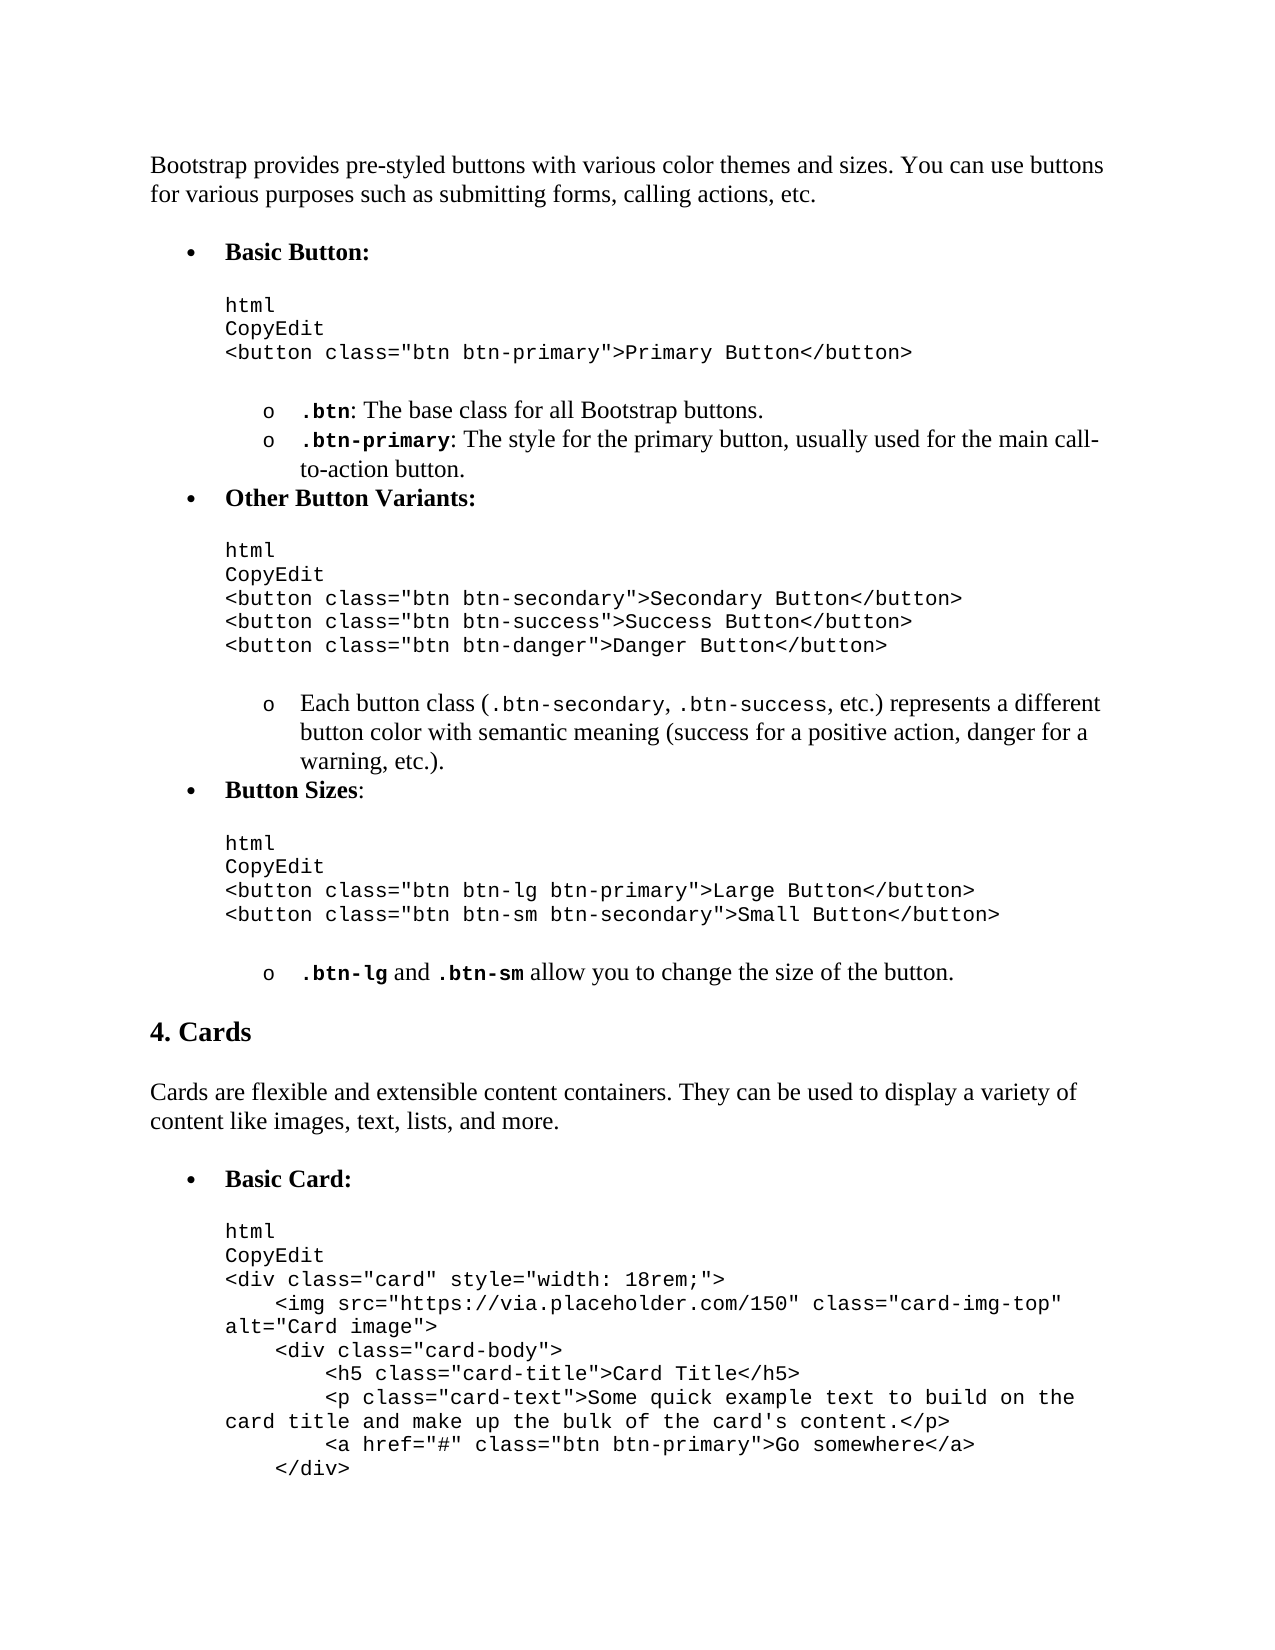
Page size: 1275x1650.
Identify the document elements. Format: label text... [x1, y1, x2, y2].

list Basic Card: [187, 1164, 1125, 1192]
text html [225, 541, 1125, 564]
text <button class="btn btn-lg btn-primary">Large Button</button> [225, 880, 1125, 904]
text html [225, 294, 1125, 318]
text 4. Cards [150, 1015, 1125, 1048]
text CopyEdit [225, 318, 1125, 342]
text <div class="card" style="width: 18rem;"> [225, 1269, 1125, 1292]
text <p class="card-text">Some quick example text to build on the card title and make up the bulk of the card's content.</p> [225, 1387, 1125, 1434]
text html [225, 833, 1125, 857]
text </div> [225, 1458, 1125, 1482]
text html [225, 1222, 1125, 1245]
text CopyEdit [225, 1245, 1125, 1269]
text CopyEdit [225, 857, 1125, 880]
text <div class="card-body"> [225, 1340, 1125, 1363]
text <button class="btn btn-secondary">Secondary Button</button> [225, 588, 1125, 611]
list Button Sizes: [187, 775, 1125, 804]
list Each button class (.btn-secondary, .btn-success, etc.) represents a different button color with semantic meaning (success for a positive action, danger for a warning, etc.). [262, 688, 1125, 775]
list .btn: The base class for all Bootstrap buttons. [262, 395, 1125, 424]
text <button class="btn btn-sm btn-secondary">Small Button</button> [225, 904, 1125, 927]
text <button class="btn btn-danger">Danger Button</button> [225, 635, 1125, 659]
list Other Button Variants: [187, 483, 1125, 511]
text CopyEdit [225, 564, 1125, 588]
list Basic Button: [187, 237, 1125, 265]
text <button class="btn btn-success">Success Button</button> [225, 611, 1125, 635]
list .btn-lg and .btn-sm allow you to change the size of the button. [262, 957, 1125, 986]
text <a href="#" class="btn btn-primary">Go somewhere</a> [225, 1434, 1125, 1458]
list .btn-primary: The style for the primary button, usually used for the main call-to-action button. [262, 424, 1125, 483]
text Cards are flexible and extensible content containers. They can be used to display a variety of content like images, text, lists, and more. [150, 1077, 1125, 1134]
text <img src="https://via.placeholder.com/150" class="card-img-top" alt="Card image"> [225, 1292, 1125, 1340]
text Bootstrap provides pre-styled buttons with various color themes and sizes. You can use buttons for various purposes such as submitting forms, calling actions, etc. [150, 150, 1125, 207]
text <h5 class="card-title">Card Title</h5> [225, 1363, 1125, 1387]
text <button class="btn btn-primary">Primary Button</button> [225, 342, 1125, 366]
